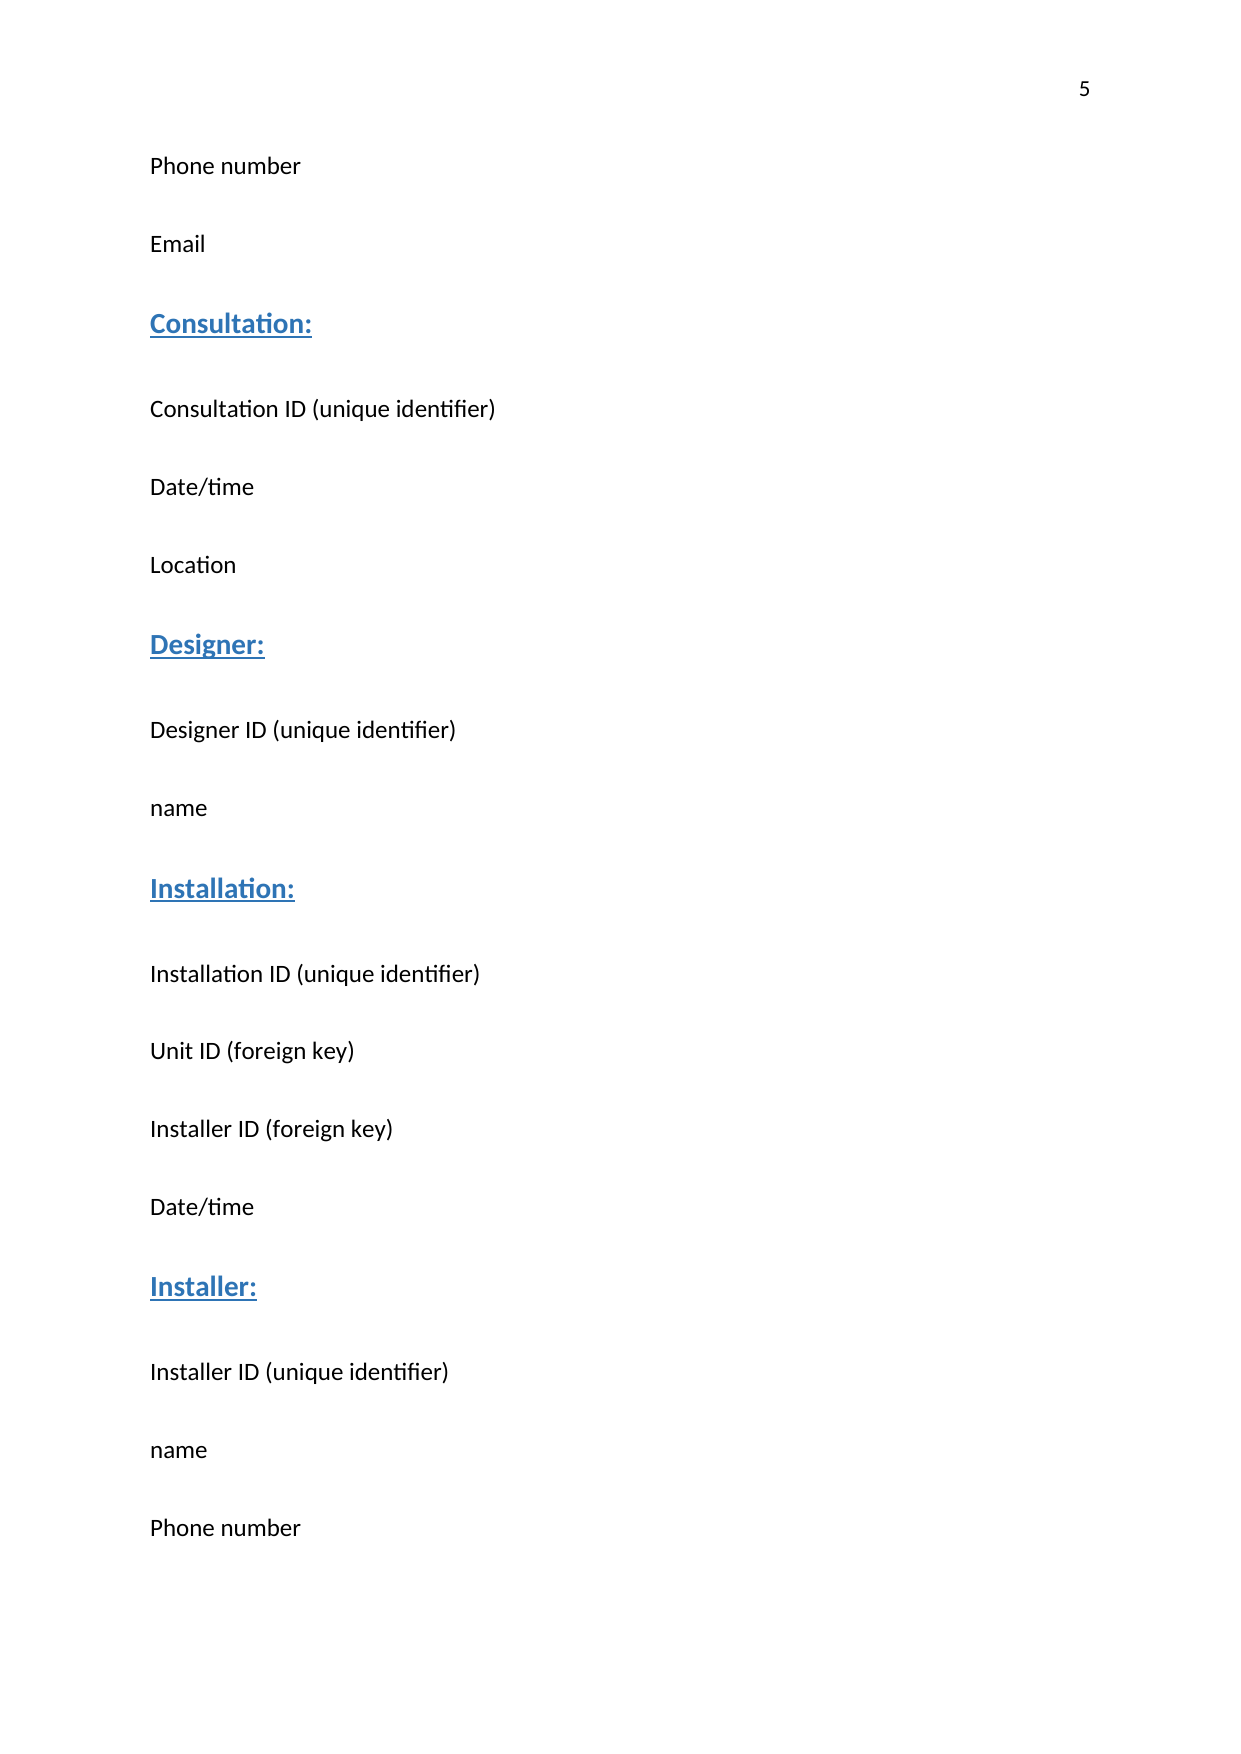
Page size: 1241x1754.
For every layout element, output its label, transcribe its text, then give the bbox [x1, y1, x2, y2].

text Unit ID (foreign key) [150, 1035, 1090, 1066]
text Phone number [150, 1512, 1090, 1542]
text Installation ID (unique identifier) [150, 958, 1090, 988]
text Designer: [150, 626, 1090, 662]
text name [150, 1434, 1090, 1465]
text Consultation ID (unique identifier) [150, 393, 1090, 424]
text name [150, 792, 1090, 823]
text Email [150, 228, 1090, 258]
text Installer: [150, 1268, 1090, 1304]
text Designer ID (unique identifier) [150, 714, 1090, 745]
text Date/time [150, 1191, 1090, 1221]
text Date/time [150, 471, 1090, 502]
text Consultation: [150, 305, 1090, 341]
text Installation: [150, 870, 1090, 905]
text Phone number [150, 150, 1090, 181]
text Location [150, 549, 1090, 579]
text Installer ID (foreign key) [150, 1113, 1090, 1144]
text Installer ID (unique identifier) [150, 1356, 1090, 1387]
